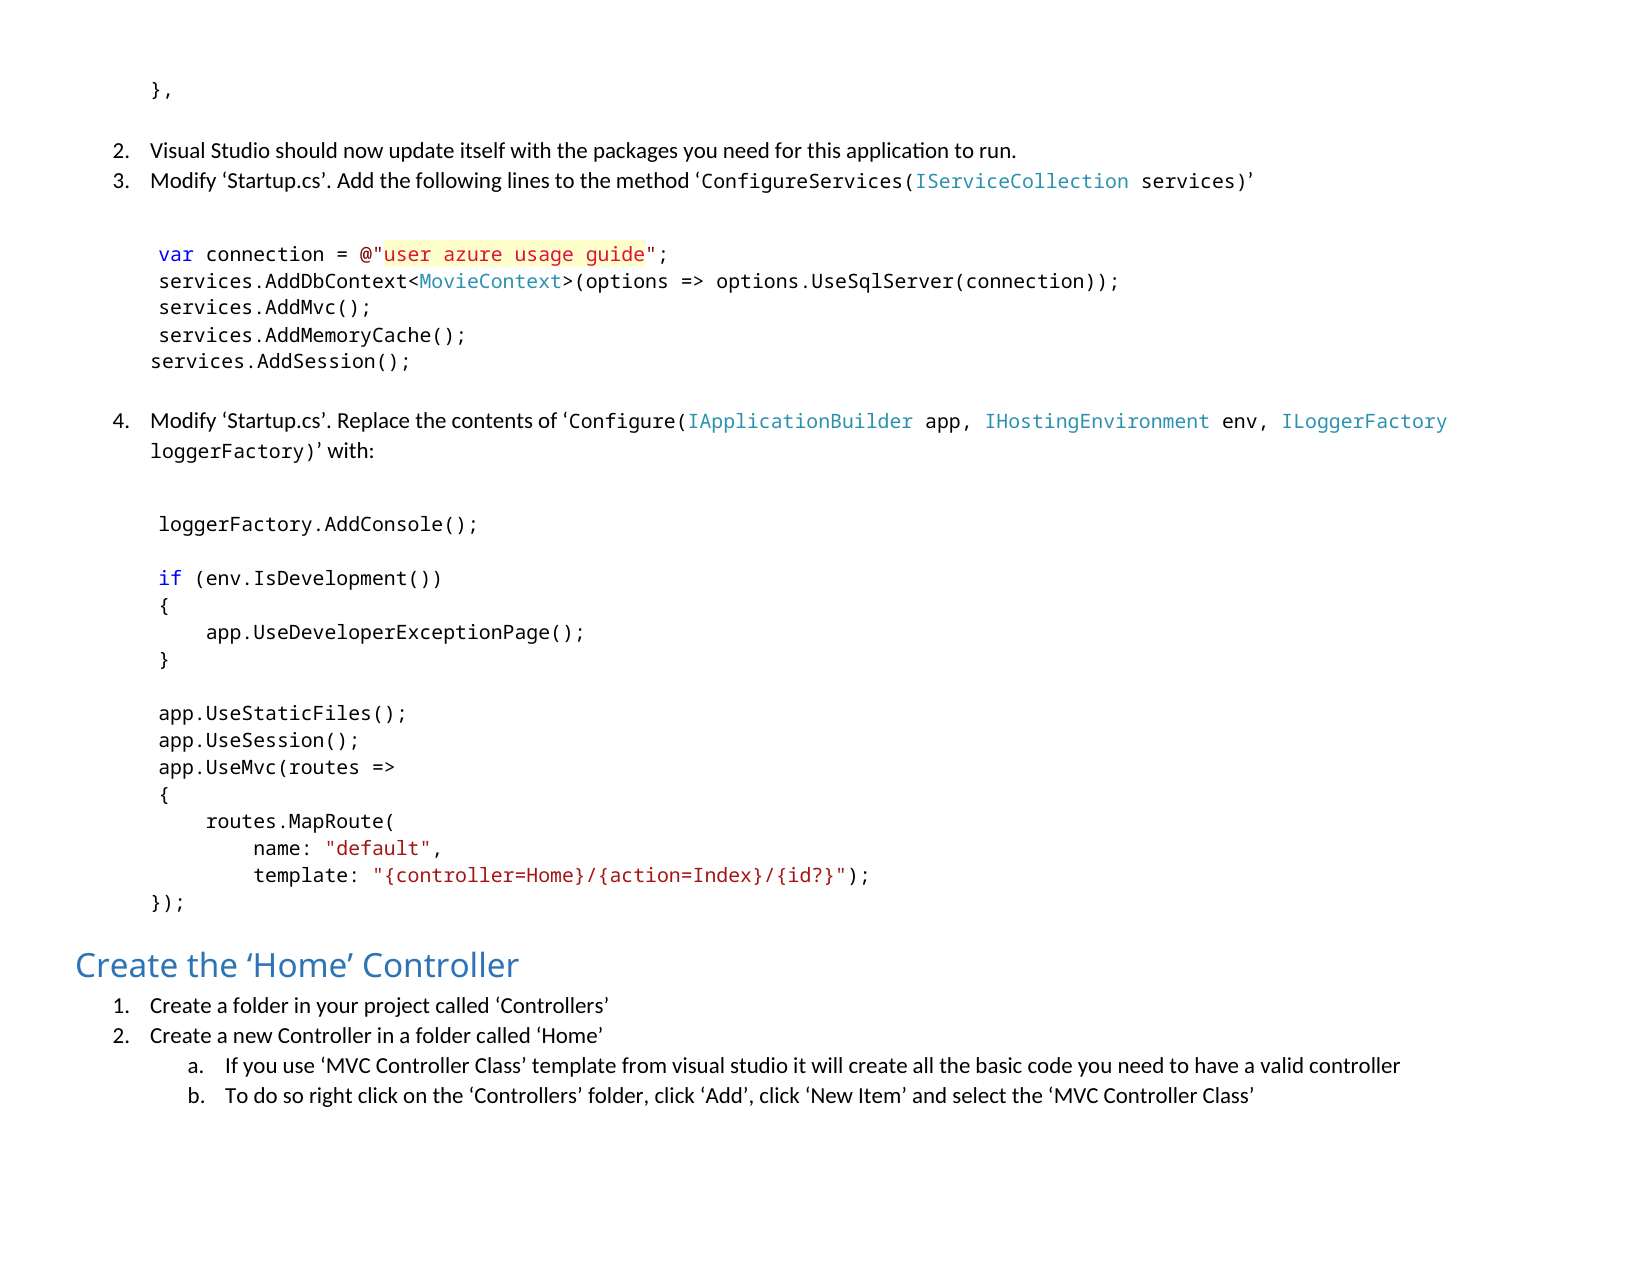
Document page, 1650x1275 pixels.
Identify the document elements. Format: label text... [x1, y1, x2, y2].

text app.UseSession(); [75, 726, 1575, 753]
text app.UseMvc(routes => [75, 753, 1575, 780]
list services.AddSession(); [150, 348, 1575, 375]
text { [75, 780, 1575, 807]
text if (env.IsDevelopment()) [75, 564, 1575, 591]
list Modify ‘Startup.cs’. Replace the contents of ‘Configure(IApplicationBuilder app, IHostingEnvironment env, ILoggerFactory loggerFactory)’ with: [112, 406, 1575, 464]
text name: "default", [75, 834, 1575, 861]
text services.AddMvc(); [75, 294, 1575, 321]
text }, [150, 75, 1575, 102]
text { [75, 591, 1575, 618]
subtitle Create the ‘Home’ Controller [75, 942, 1575, 987]
text app.UseStaticFiles(); [75, 699, 1575, 726]
text loggerFactory.AddConsole(); [75, 510, 1575, 537]
list Modify ‘Startup.cs’. Add the following lines to the method ‘ConfigureServices(IServiceCollection services)’ [112, 166, 1575, 194]
list If you use ‘MVC Controller Class’ template from visual studio it will create all the basic code you need to have a valid controller [187, 1051, 1575, 1079]
list }); [150, 888, 1575, 915]
text var connection = @"user azure usage guide"; [75, 240, 384, 267]
text services.AddDbContext<MovieContext>(options => options.UseSqlServer(connection)); [75, 267, 1575, 294]
text services.AddMemoryCache(); [75, 321, 1575, 348]
list Visual Studio should now update itself with the packages you need for this application to run. [112, 136, 1575, 164]
text app.UseDeveloperExceptionPage(); [75, 618, 1575, 645]
text } [75, 645, 1575, 672]
list To do so right click on the ‘Controllers’ folder, click ‘Add’, click ‘New Item’ and select the ‘MVC Controller Class’ [187, 1082, 1575, 1109]
list Create a folder in your project called ‘Controllers’ [112, 991, 1575, 1019]
list Create a new Controller in a folder called ‘Home’ [112, 1021, 1575, 1049]
text routes.MapRoute( [75, 807, 1575, 834]
text var connection = @"user azure usage guide"; [645, 240, 1575, 267]
text template: "{controller=Home}/{action=Index}/{id?}"); [75, 861, 1575, 888]
